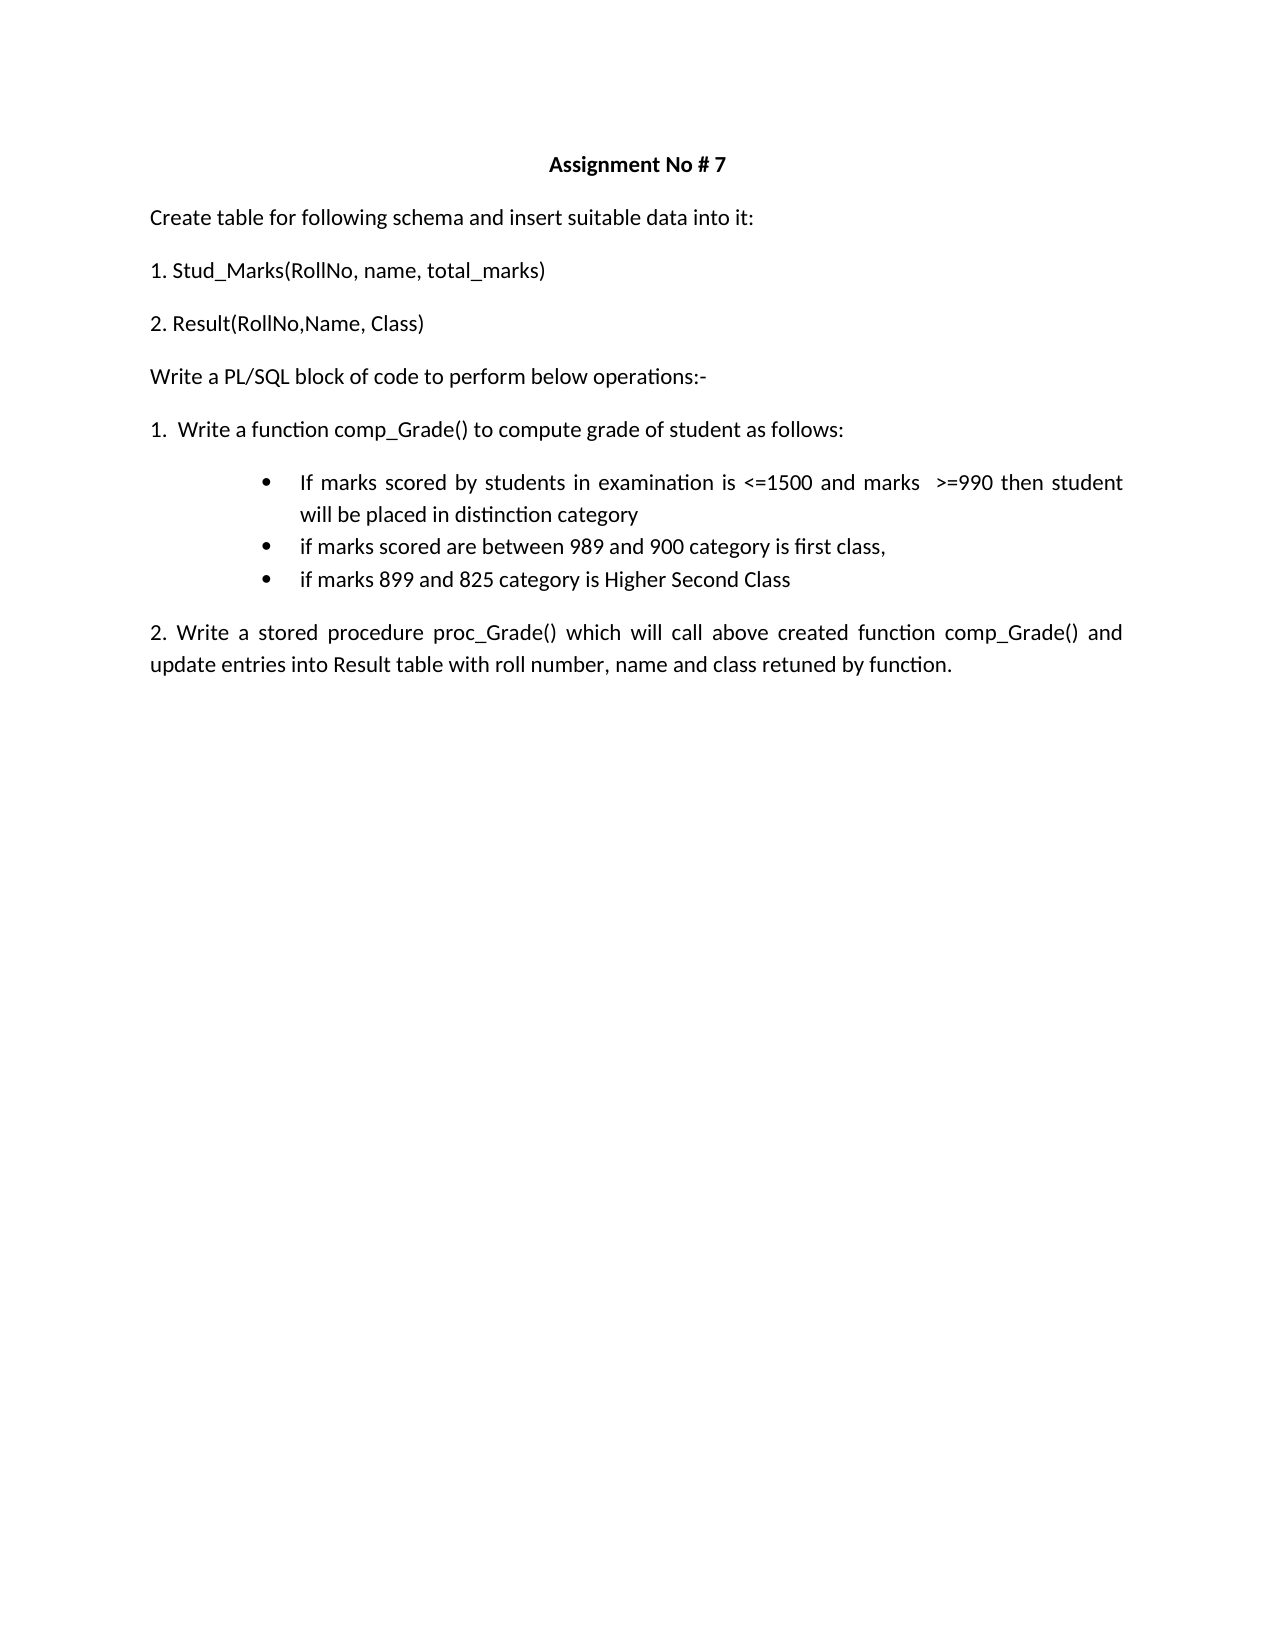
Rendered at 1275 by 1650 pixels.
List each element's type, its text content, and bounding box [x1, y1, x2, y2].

text 1. Write a function comp_Grade() to compute grade of student as follows: [150, 415, 1125, 443]
text Assignment No # 7 [150, 150, 1125, 178]
text Write a PL/SQL block of code to perform below operations:- [150, 362, 1125, 390]
text 1. Stud_Marks(RollNo, name, total_marks) [150, 256, 1125, 284]
text Create table for following schema and insert suitable data into it: [150, 203, 1125, 231]
list if marks 899 and 825 category is Higher Second Class [262, 565, 1125, 593]
text 2. Write a stored procedure proc_Grade() which will call above created function comp_Grade() and update entries into Result table with roll number, name and class retuned by function. [150, 618, 1125, 678]
list If marks scored by students in examination is <=1500 and marks >=990 then student will be placed in distinction category [262, 468, 1125, 528]
text 2. Result(RollNo,Name, Class) [150, 309, 1125, 337]
list if marks scored are between 989 and 900 category is first class, [262, 532, 1125, 561]
